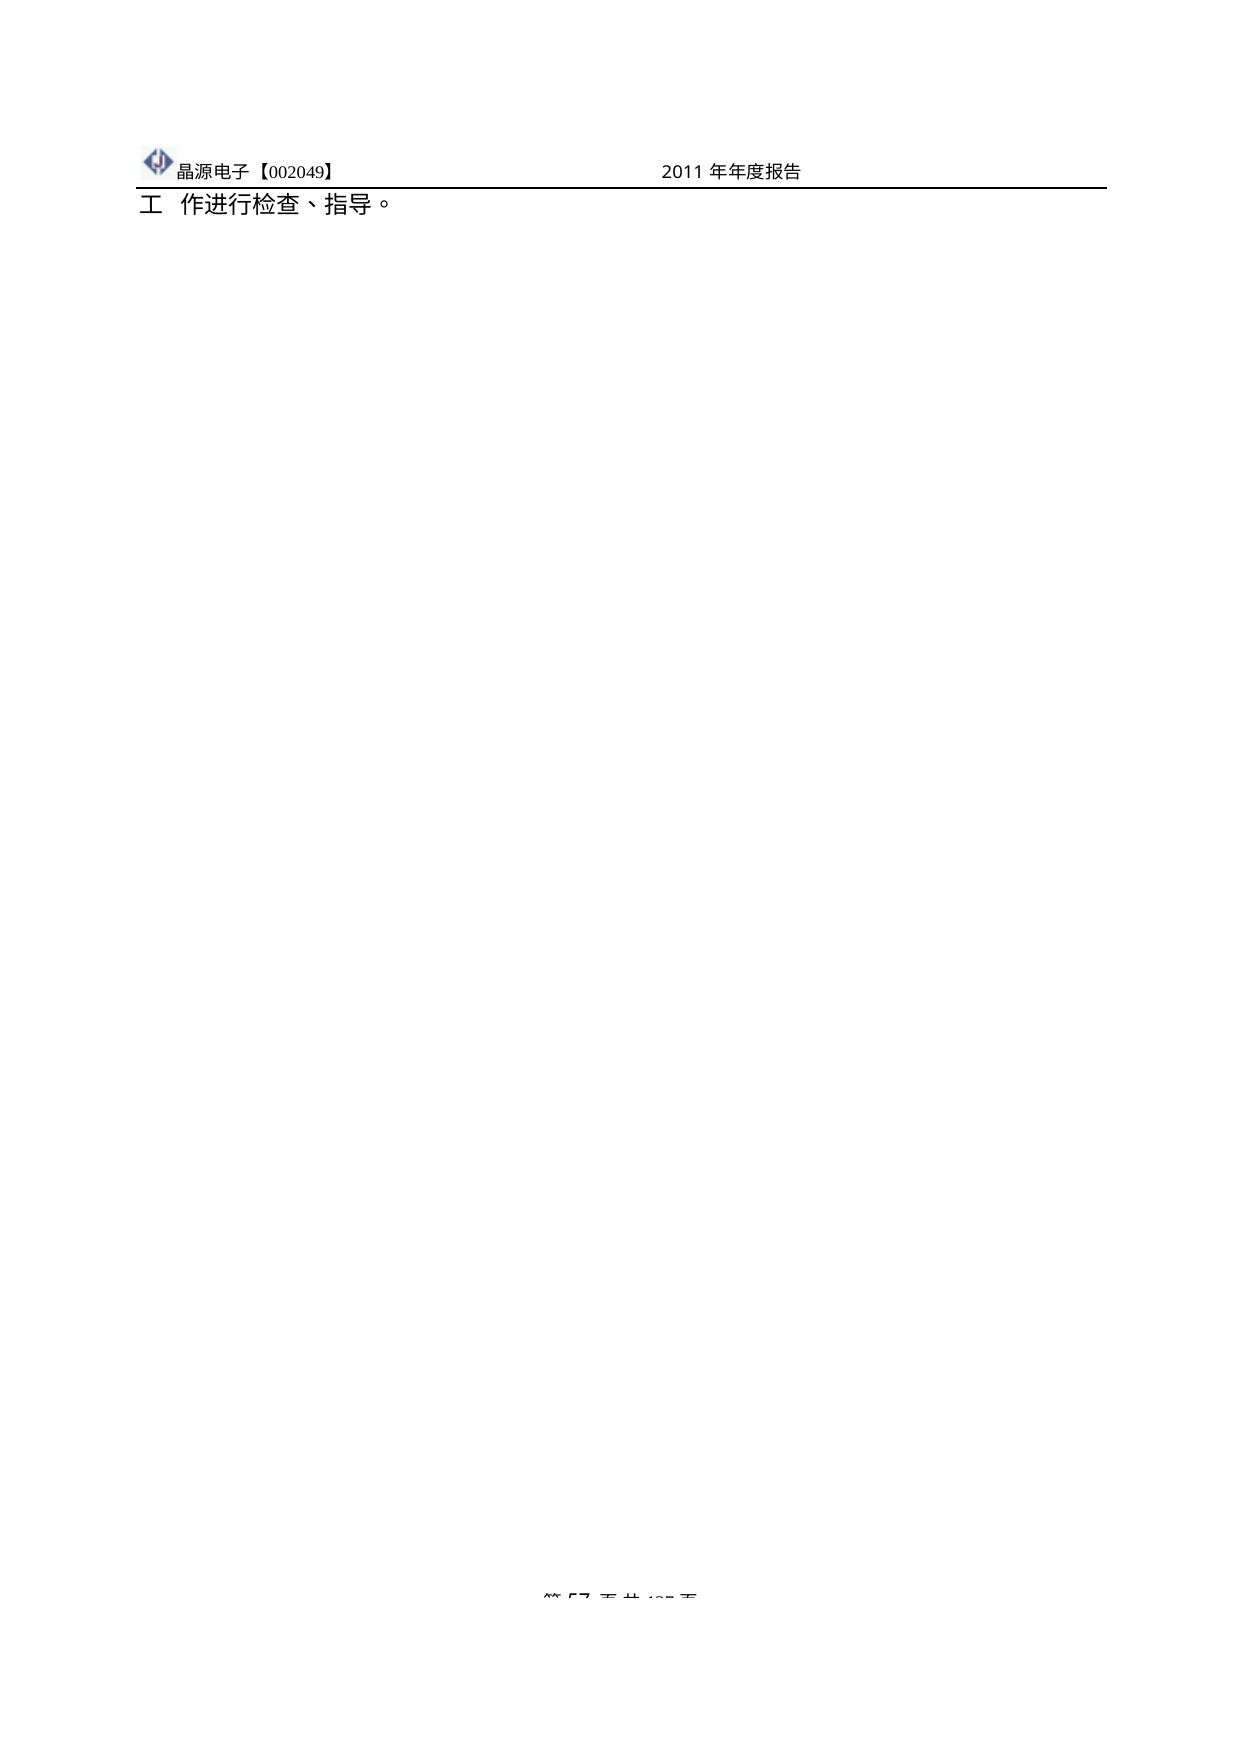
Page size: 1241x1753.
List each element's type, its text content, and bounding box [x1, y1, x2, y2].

picture [141, 146, 177, 180]
text 2011年，审计委员会审议通过了公司内部审计部门提交的2010年度工作总结和2011年度内部 审计工作计划；每季度对内部审计部门提交的内部审计报告进行审议；不定期对内部审计工 作进行检查、指导。 [139, 187, 1106, 220]
